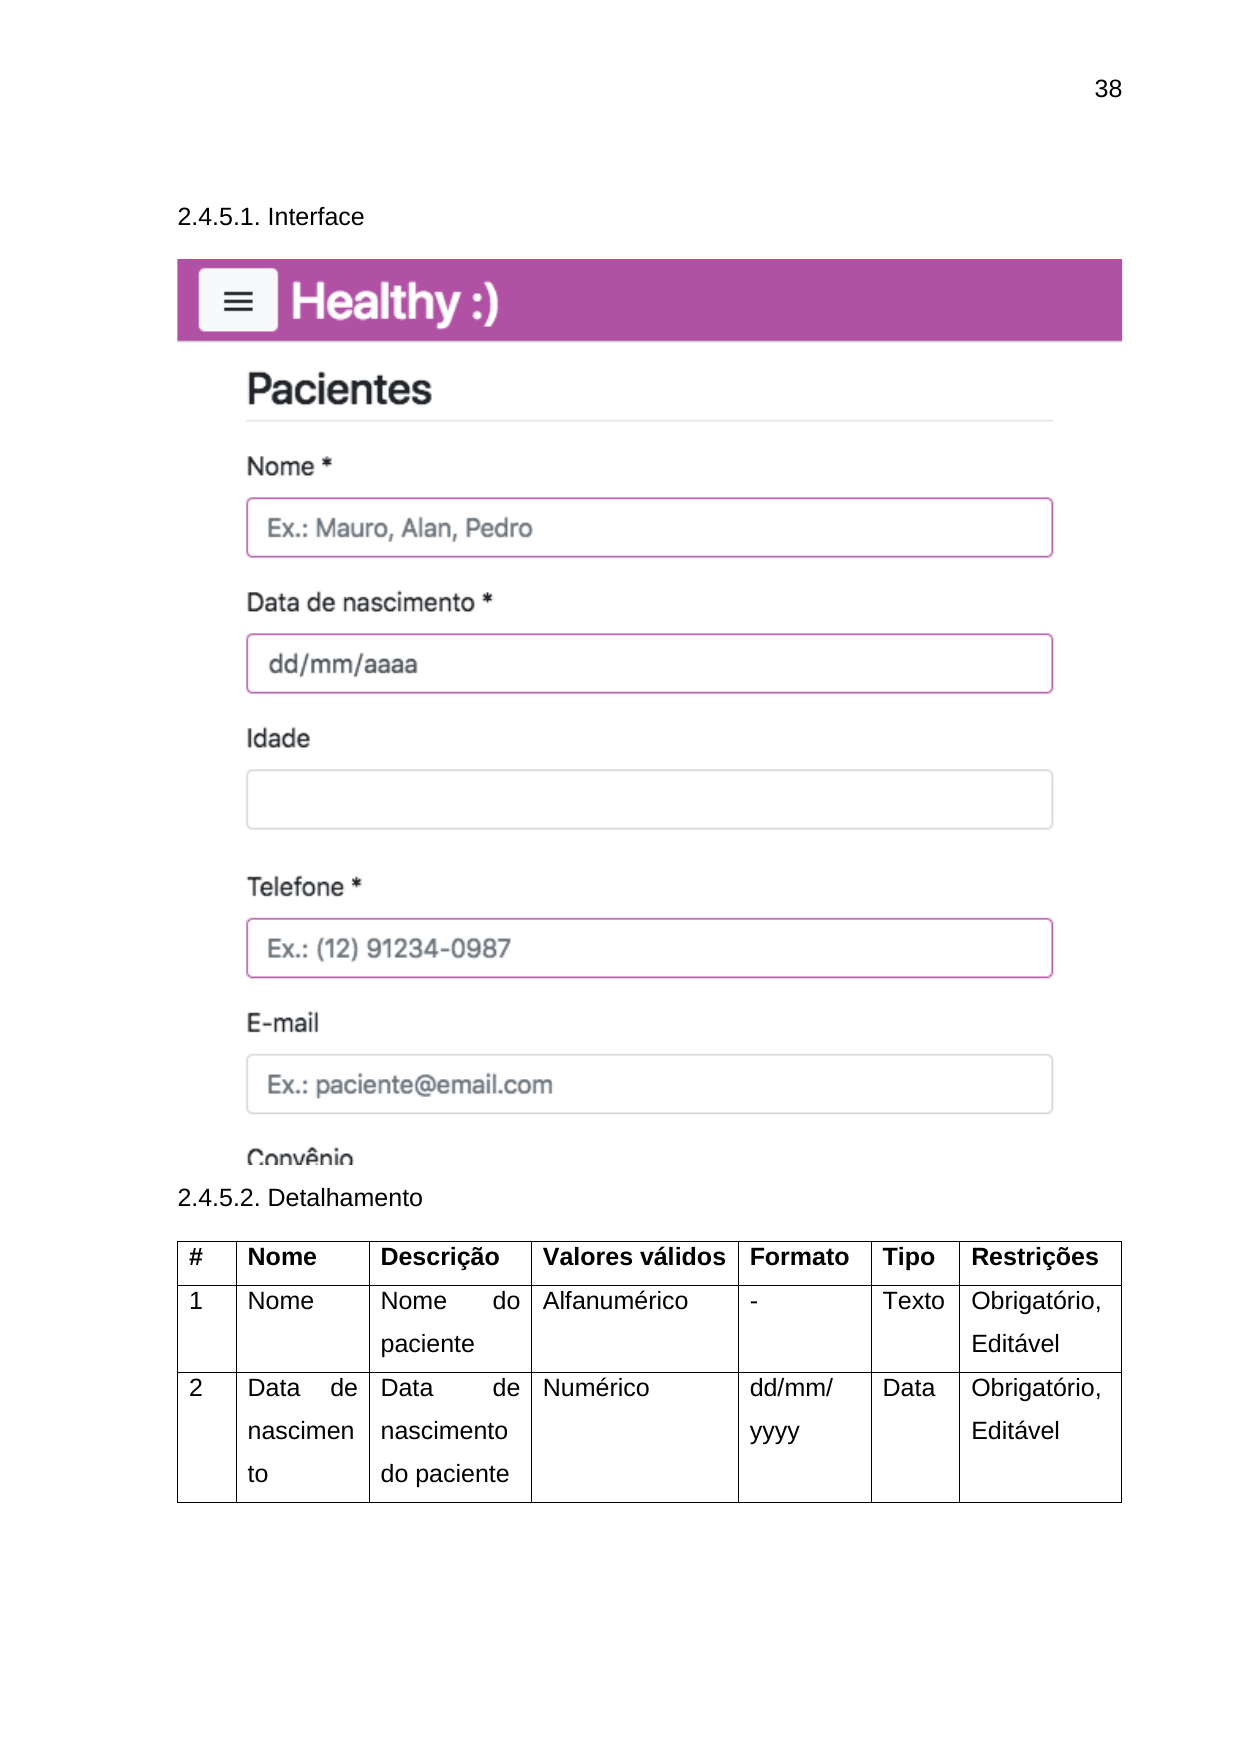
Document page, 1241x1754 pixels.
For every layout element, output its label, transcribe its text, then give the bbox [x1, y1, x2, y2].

table_cell Data [872, 1373, 959, 1502]
table_cell Obrigatório, Editável [960, 1373, 1121, 1502]
table_header # [178, 1242, 236, 1285]
picture [177, 259, 1123, 1165]
table_header Descrição [370, 1242, 531, 1285]
table_cell 2 [178, 1373, 236, 1502]
table_cell - [739, 1286, 871, 1372]
table_header Valores válidos [532, 1242, 738, 1285]
table_cell Numérico [532, 1373, 738, 1502]
table_cell Alfanumérico [532, 1286, 738, 1372]
table_cell Nome [237, 1286, 369, 1372]
table_cell Data de nascimento do paciente [370, 1373, 531, 1502]
table_cell Nome do paciente [370, 1286, 531, 1372]
table_header Formato [739, 1242, 871, 1285]
table_cell 1 [178, 1286, 236, 1372]
table_cell Data de nascimento [237, 1373, 369, 1502]
table_cell Texto [872, 1286, 959, 1372]
subtitle 2.4.5.2. Detalhamento [177, 1183, 1122, 1212]
table_cell Obrigatório, Editável [960, 1286, 1121, 1372]
table_header Nome [237, 1242, 369, 1285]
table_cell dd/mm/ yyyy [739, 1373, 871, 1502]
table_header Restrições [960, 1242, 1121, 1285]
table_header Tipo [872, 1242, 959, 1285]
subtitle 2.4.5.1. Interface [177, 202, 1122, 230]
